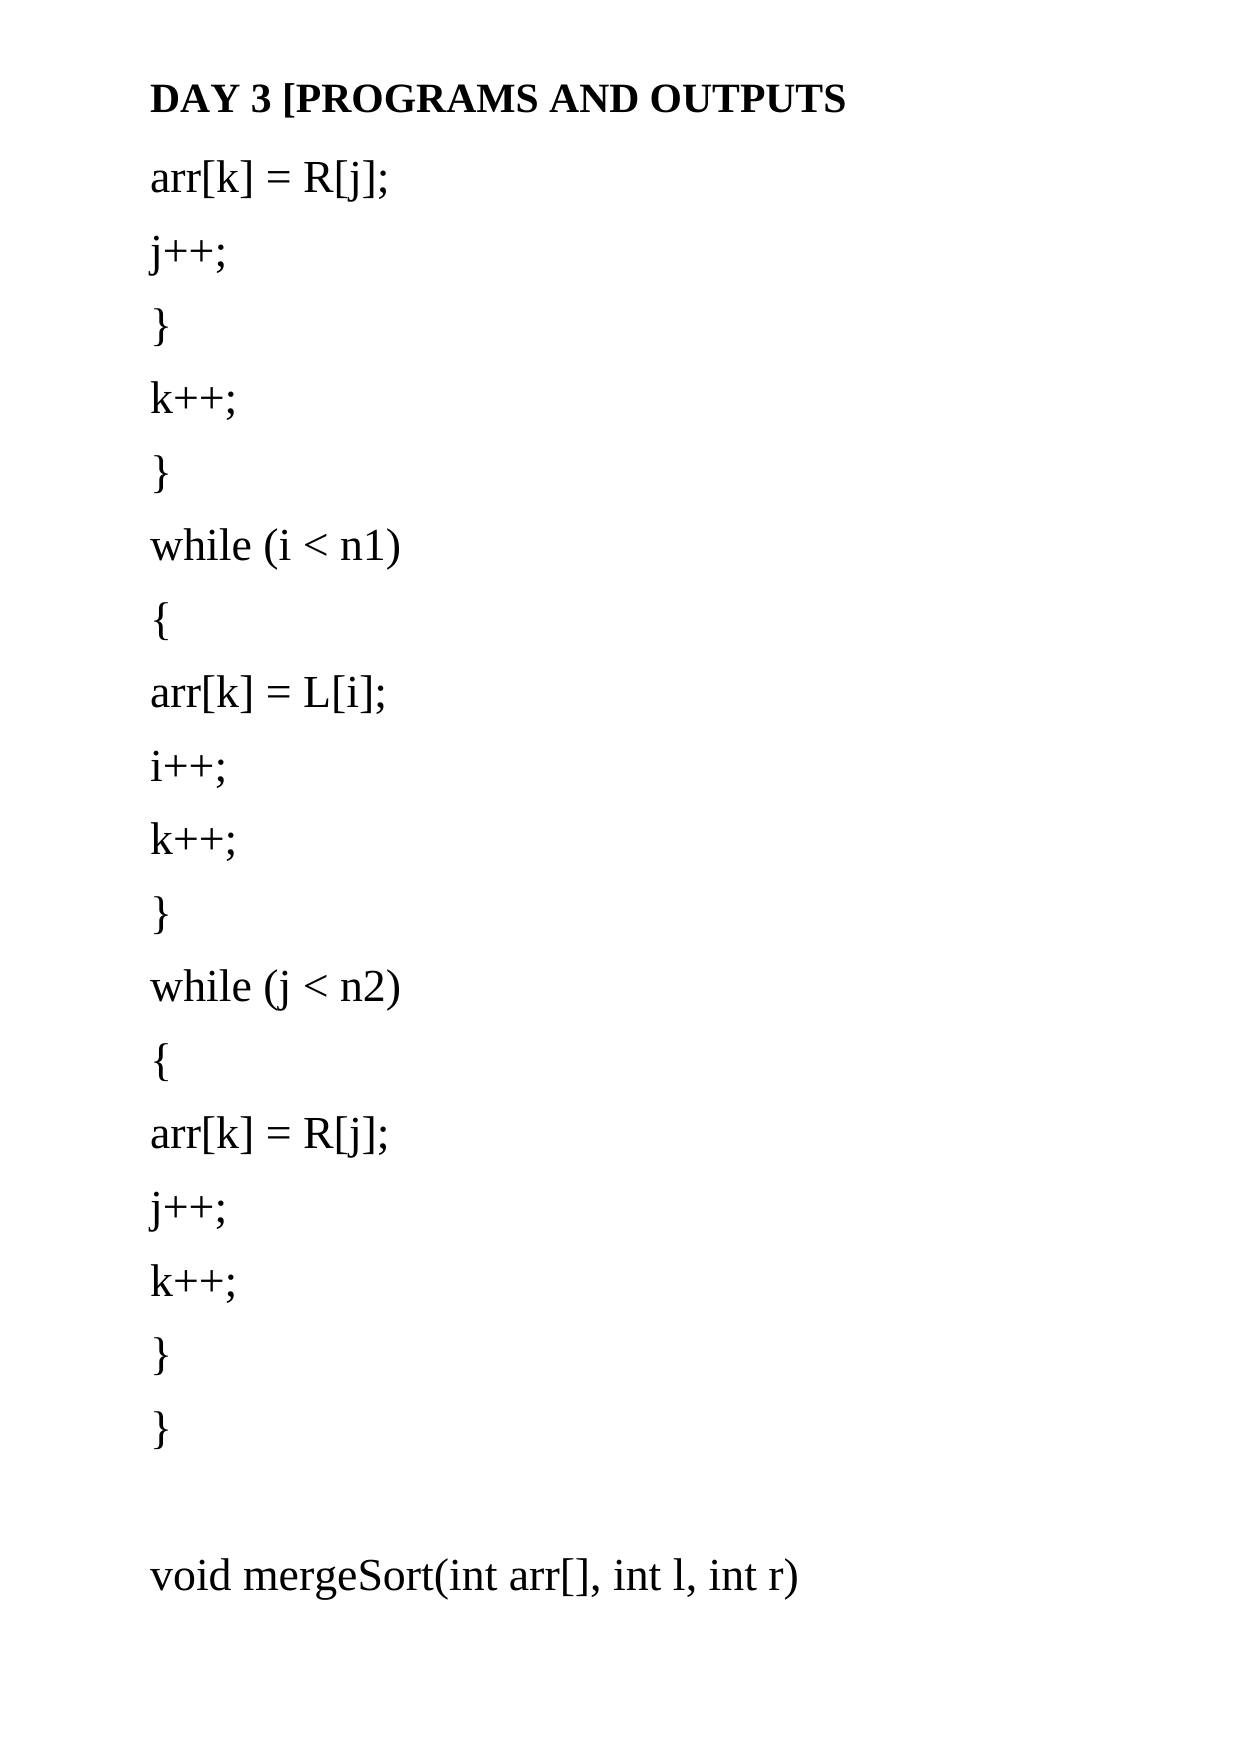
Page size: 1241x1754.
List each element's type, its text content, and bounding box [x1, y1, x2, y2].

text while (j < n2) [150, 959, 1090, 1012]
text while (i < n1) [150, 518, 1090, 570]
text } [150, 444, 1090, 497]
text k++; [150, 1253, 1090, 1306]
text { [150, 591, 1090, 644]
text arr[k] = L[i]; [150, 665, 1090, 717]
text i++; [150, 738, 1090, 791]
text j++; [150, 1179, 1090, 1232]
text arr[k] = R[j]; [150, 150, 1090, 203]
text } [150, 885, 1090, 938]
text void mergeSort(int arr[], int l, int r) [150, 1547, 1090, 1600]
text } [150, 297, 1090, 350]
text k++; [150, 812, 1090, 864]
text { [150, 1032, 1090, 1085]
text } [150, 1327, 1090, 1379]
text j++; [150, 223, 1090, 276]
text } [150, 1400, 1090, 1453]
text k++; [150, 371, 1090, 423]
text arr[k] = R[j]; [150, 1106, 1090, 1159]
